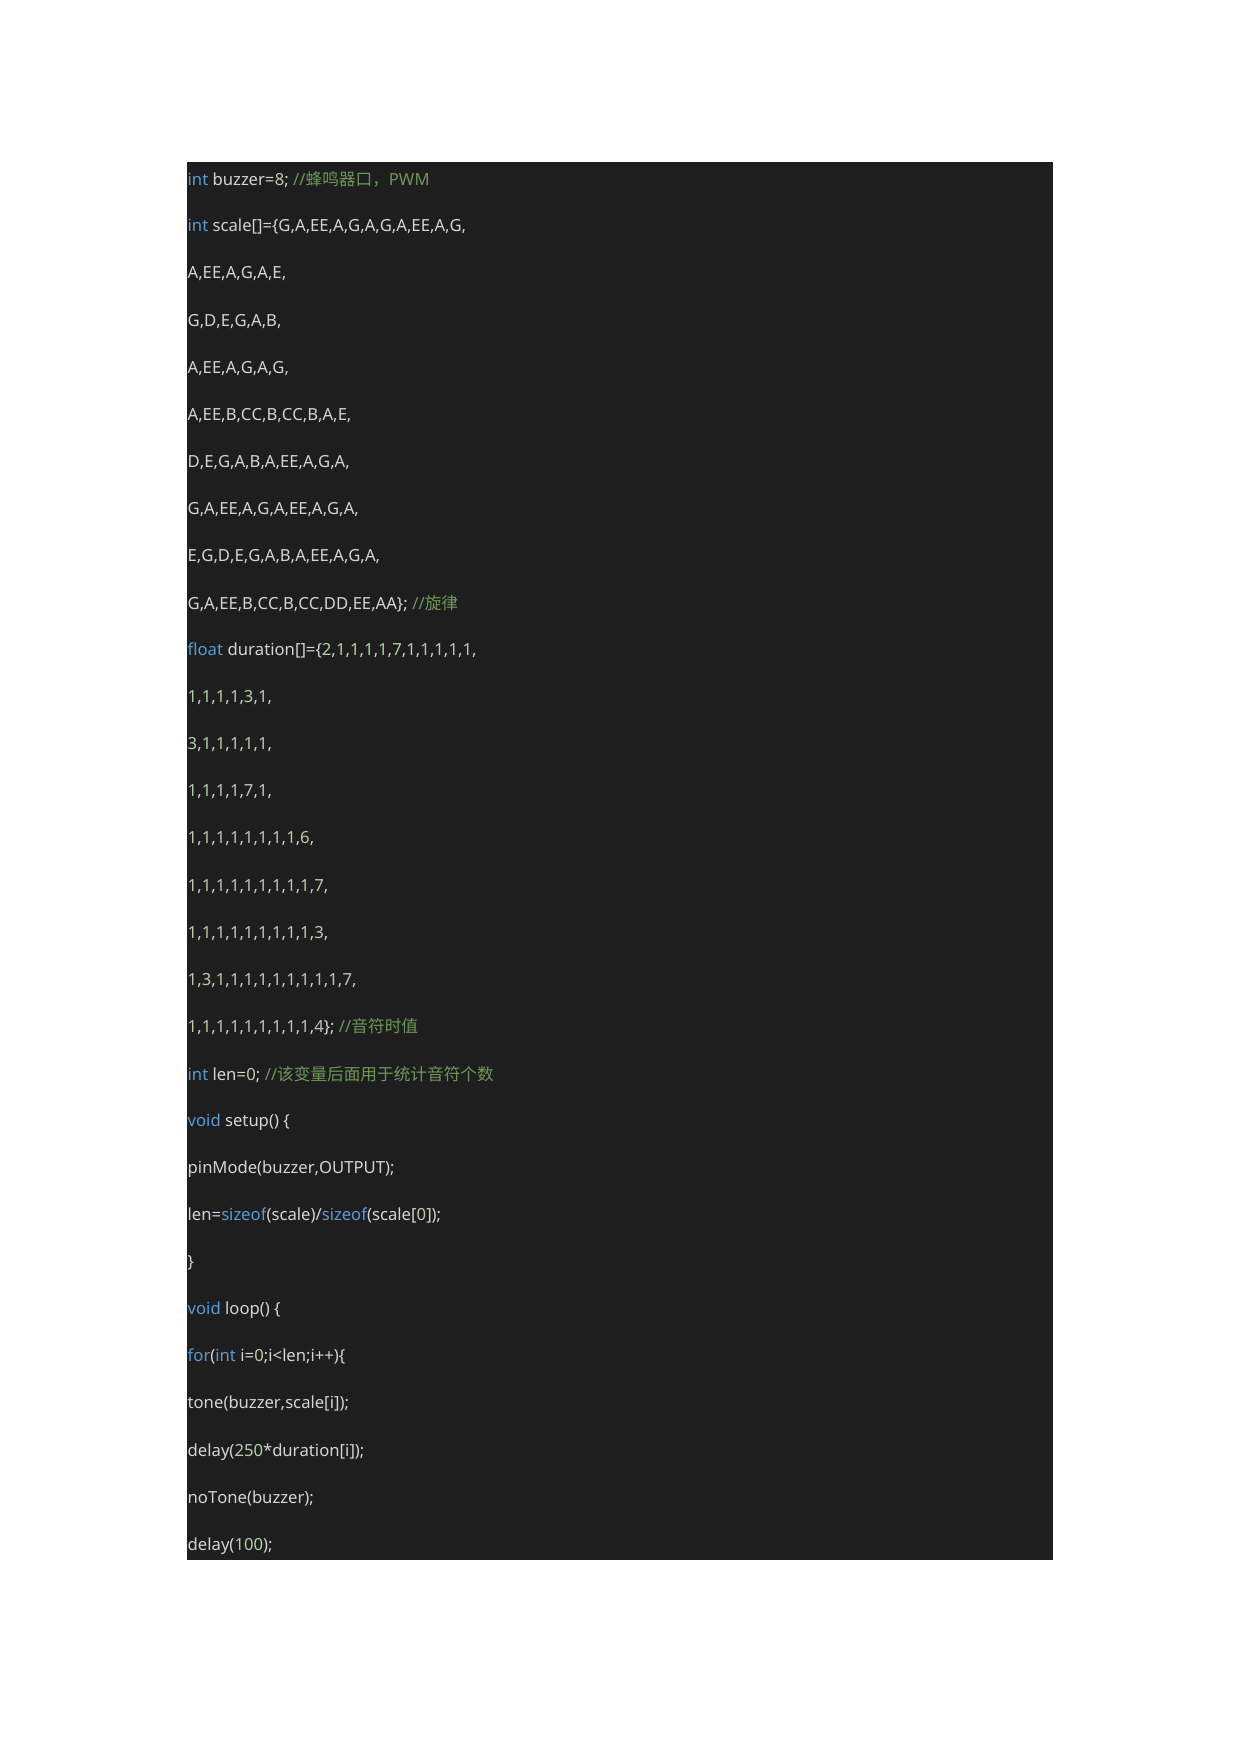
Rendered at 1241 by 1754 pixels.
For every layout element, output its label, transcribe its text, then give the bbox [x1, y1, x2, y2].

text 1,3,1,1,1,1,1,1,1,1,1,7, [187, 962, 1053, 995]
text 3,1,1,1,1,1, [187, 727, 1053, 759]
text 1,1,1,1,3,1, [187, 680, 1053, 712]
text noTone(buzzer); [187, 1480, 1053, 1513]
text delay(250*duration[i]); [187, 1433, 1053, 1466]
text tone(buzzer,scale[i]); [187, 1386, 1053, 1419]
text int scale[]={G,A,EE,A,G,A,G,A,EE,A,G, [187, 209, 1053, 242]
text void loop() { [187, 1292, 1053, 1324]
text for(int i=0;i<len;i++){ [187, 1339, 1053, 1372]
text float duration[]={2,1,1,1,1,7,1,1,1,1,1, [187, 633, 1053, 665]
text G,A,EE,B,CC,B,CC,DD,EE,AA}; //旋律 [187, 586, 1053, 618]
text pinMode(buzzer,OUTPUT); [187, 1151, 1053, 1183]
text 1,1,1,1,1,1,1,1,6, [187, 821, 1053, 854]
text 1,1,1,1,7,1, [187, 774, 1053, 807]
text void setup() { [187, 1104, 1053, 1136]
text 1,1,1,1,1,1,1,1,1,4}; //音符时值 [187, 1009, 1053, 1042]
text 1,1,1,1,1,1,1,1,1,7, [187, 868, 1053, 901]
text A,EE,A,G,A,G, [187, 350, 1053, 383]
text D,E,G,A,B,A,EE,A,G,A, [187, 444, 1053, 477]
text E,G,D,E,G,A,B,A,EE,A,G,A, [187, 539, 1053, 571]
text } [187, 1245, 1053, 1277]
text A,EE,B,CC,B,CC,B,A,E, [187, 397, 1053, 430]
text len=sizeof(scale)/sizeof(scale[0]); [187, 1198, 1053, 1230]
text int buzzer=8; //蜂鸣器口，PWM [187, 162, 1053, 194]
text G,A,EE,A,G,A,EE,A,G,A, [187, 492, 1053, 524]
text int len=0; //该变量后面用于统计音符个数 [187, 1057, 1053, 1089]
text delay(100); [187, 1527, 1053, 1560]
text G,D,E,G,A,B, [187, 303, 1053, 336]
text 1,1,1,1,1,1,1,1,1,3, [187, 915, 1053, 948]
text A,EE,A,G,A,E, [187, 256, 1053, 289]
